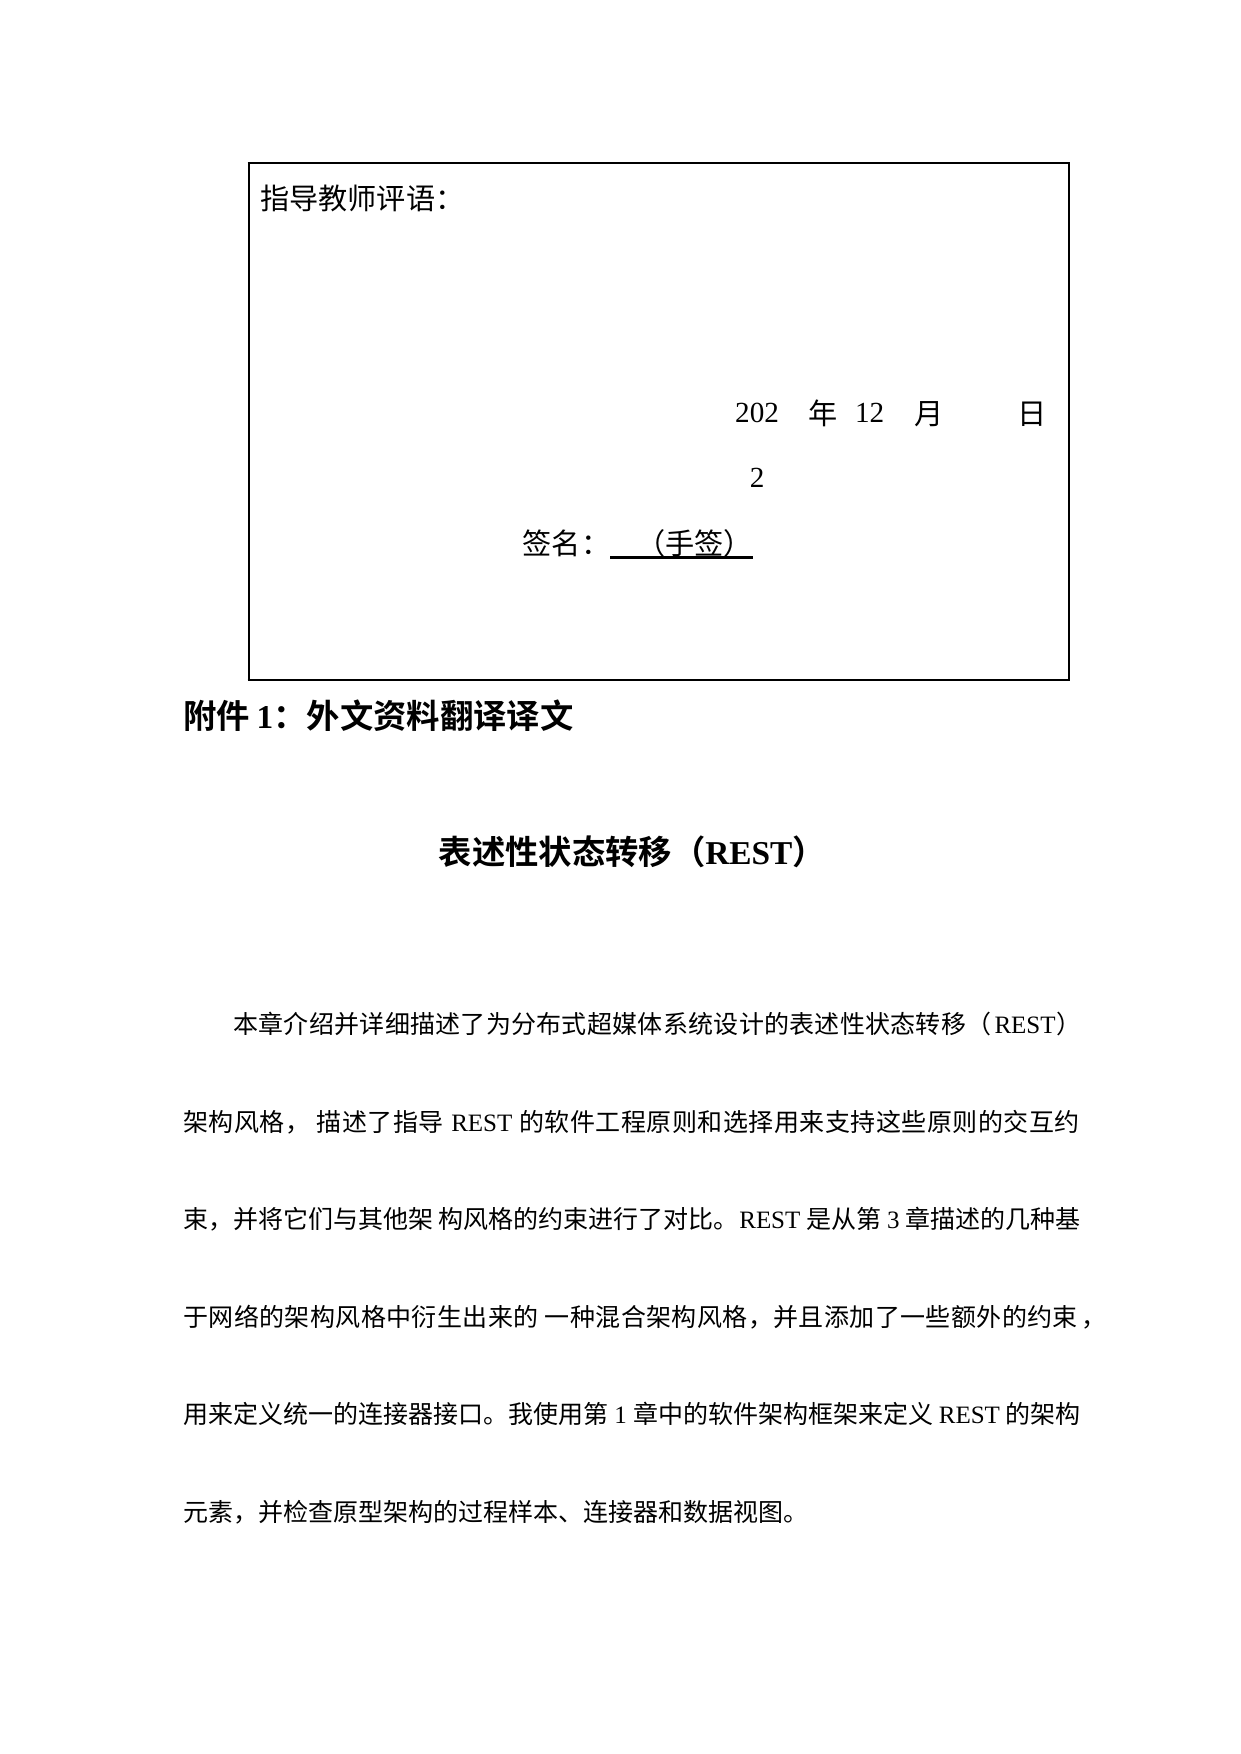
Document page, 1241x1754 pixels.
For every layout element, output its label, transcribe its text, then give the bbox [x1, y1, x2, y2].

table_header 指导教师评语： [250, 164, 1068, 379]
text 表述性状态转移（REST） [183, 817, 1081, 882]
table_cell 签名： （手签） [250, 379, 1068, 679]
text 附件1：外文资料翻译译文 [183, 681, 1081, 746]
text 本章介绍并详细描述了为分布式超媒体系统设计的表述性状态转移（REST）架构风格， 描述了指导 REST 的软件工程原则和选择用来支持这些原则的交互约束，并将它们与其他架 构风格的约束进行了对比。REST 是从第 3 章描述的几种基于网络的架构风格中衍生出来的 一种混合架构风格，并且添加了一些额外的约束，用来定义统一的连接器接口。我使用第 1 章中的软件架构框架来定义 REST 的架构元素，并检查原型架构的过程样本、连接器和数据视图。 [183, 991, 1081, 1543]
